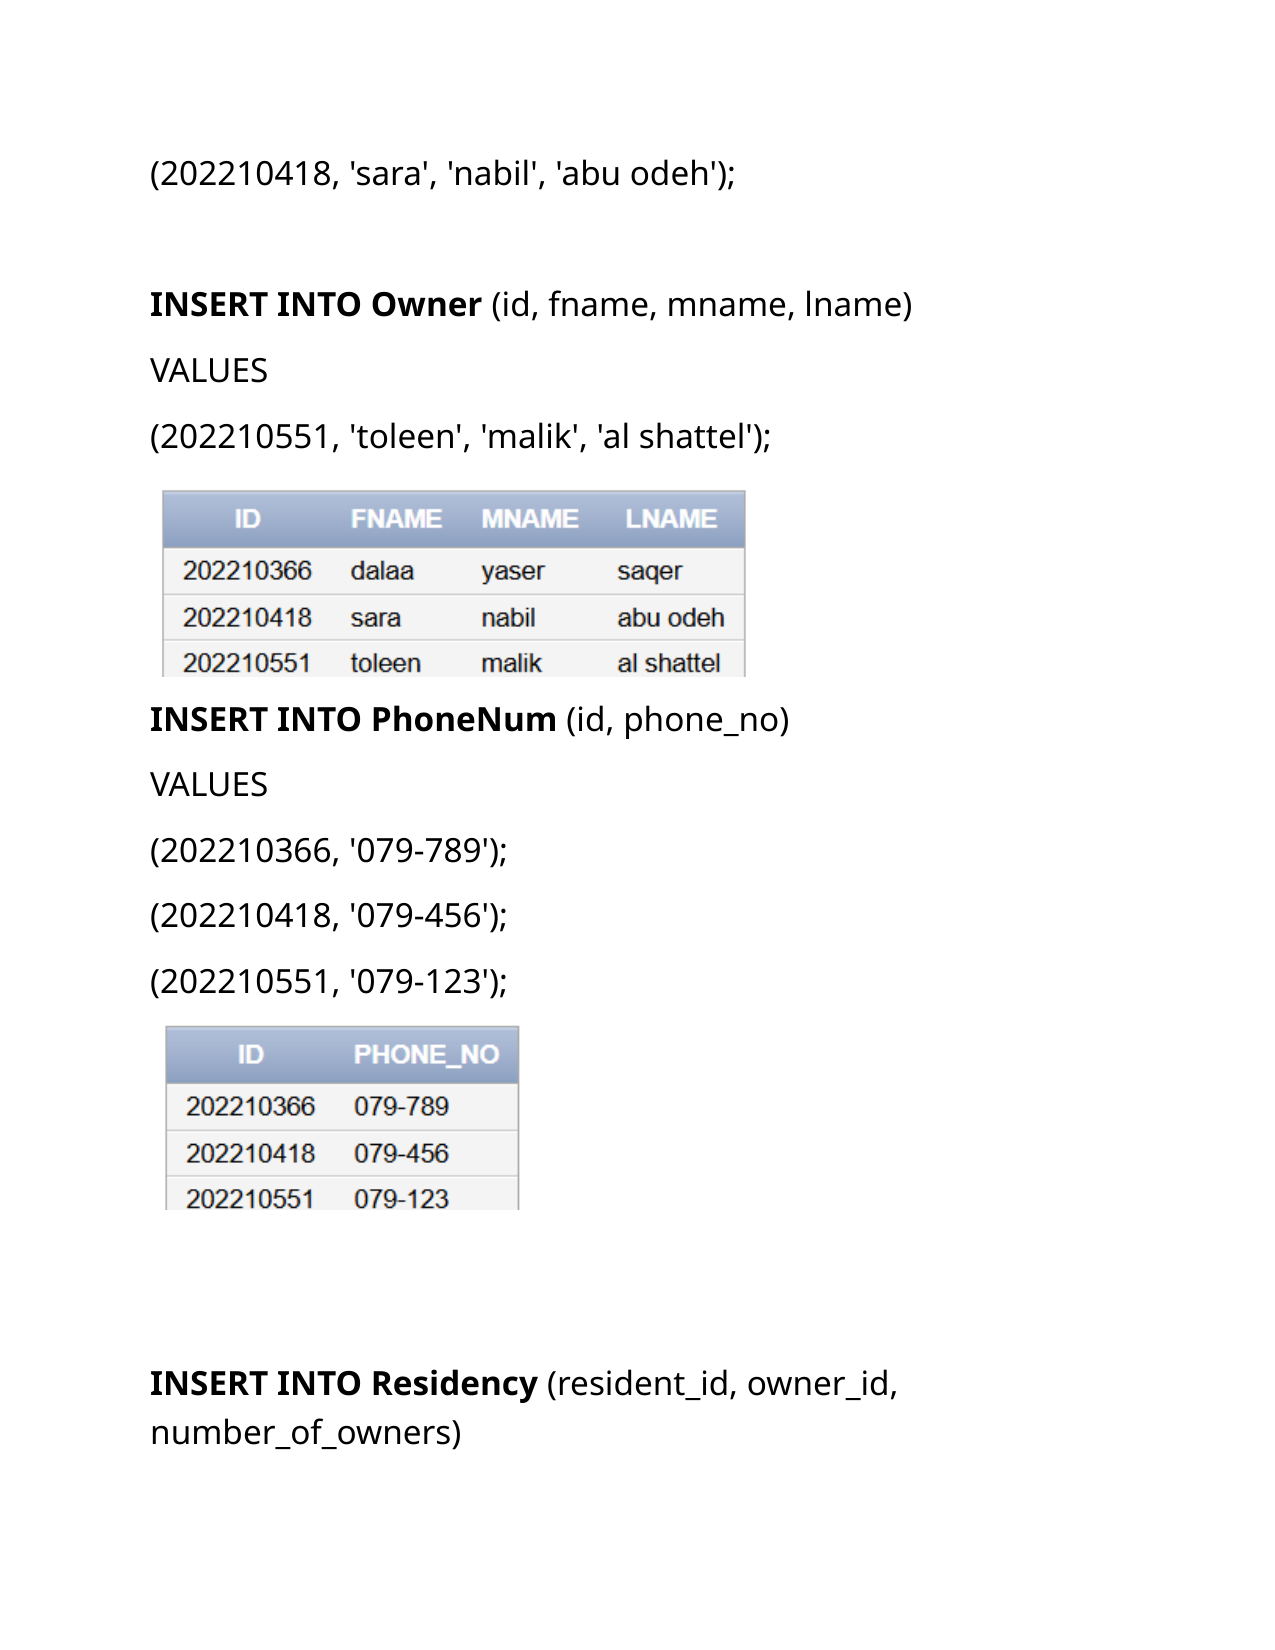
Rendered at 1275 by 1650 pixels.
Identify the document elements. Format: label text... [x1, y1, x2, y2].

picture [150, 478, 796, 677]
text INSERT INTO PhoneNum (id, phone_no) [150, 695, 1125, 741]
text (202210551, 'toleen', 'malik', 'al shattel'); [150, 412, 1125, 458]
text (202210366, '079-789'); [150, 827, 1125, 872]
text (202210418, 'sara', 'nabil', 'abu odeh'); [150, 150, 1125, 195]
text (202210418, '079-456'); [150, 892, 1125, 938]
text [150, 1359, 1125, 1454]
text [150, 281, 1125, 327]
text VALUES [150, 347, 1125, 392]
picture [150, 1023, 590, 1210]
text (202210551, '079-123'); [150, 958, 1125, 1003]
text VALUES [150, 761, 1125, 806]
